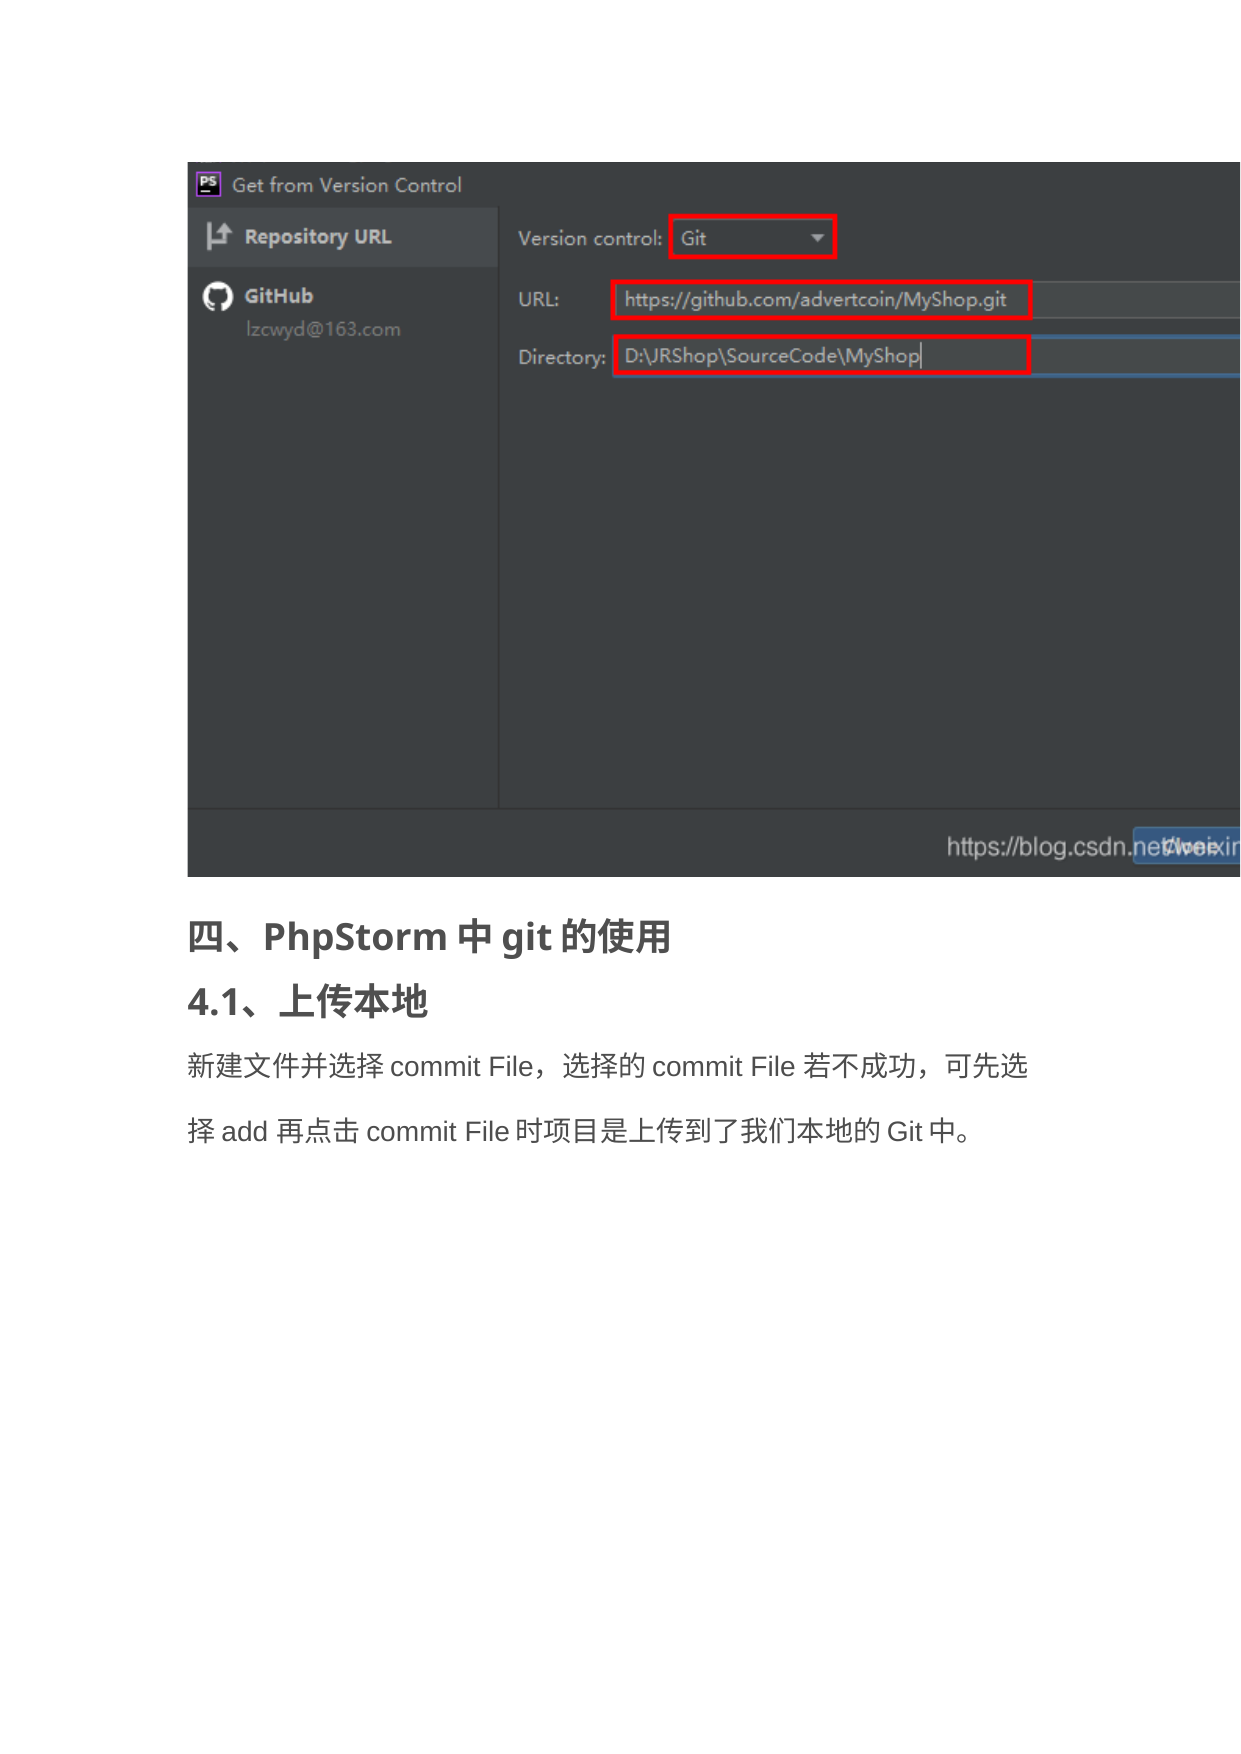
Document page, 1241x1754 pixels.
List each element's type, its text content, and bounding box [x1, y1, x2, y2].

text 4.1、上传本地 [187, 967, 1053, 1032]
text 四、PhpStorm中git的使用 [187, 902, 1053, 967]
text 新建文件并选择commit File，选择的commit File 若不成功，可先选择add 再点击commit File时项目是上传到了我们本地的Git中。 我们输入提交的消息并点击Commit。 [187, 1032, 1053, 1162]
picture [187, 162, 1241, 877]
